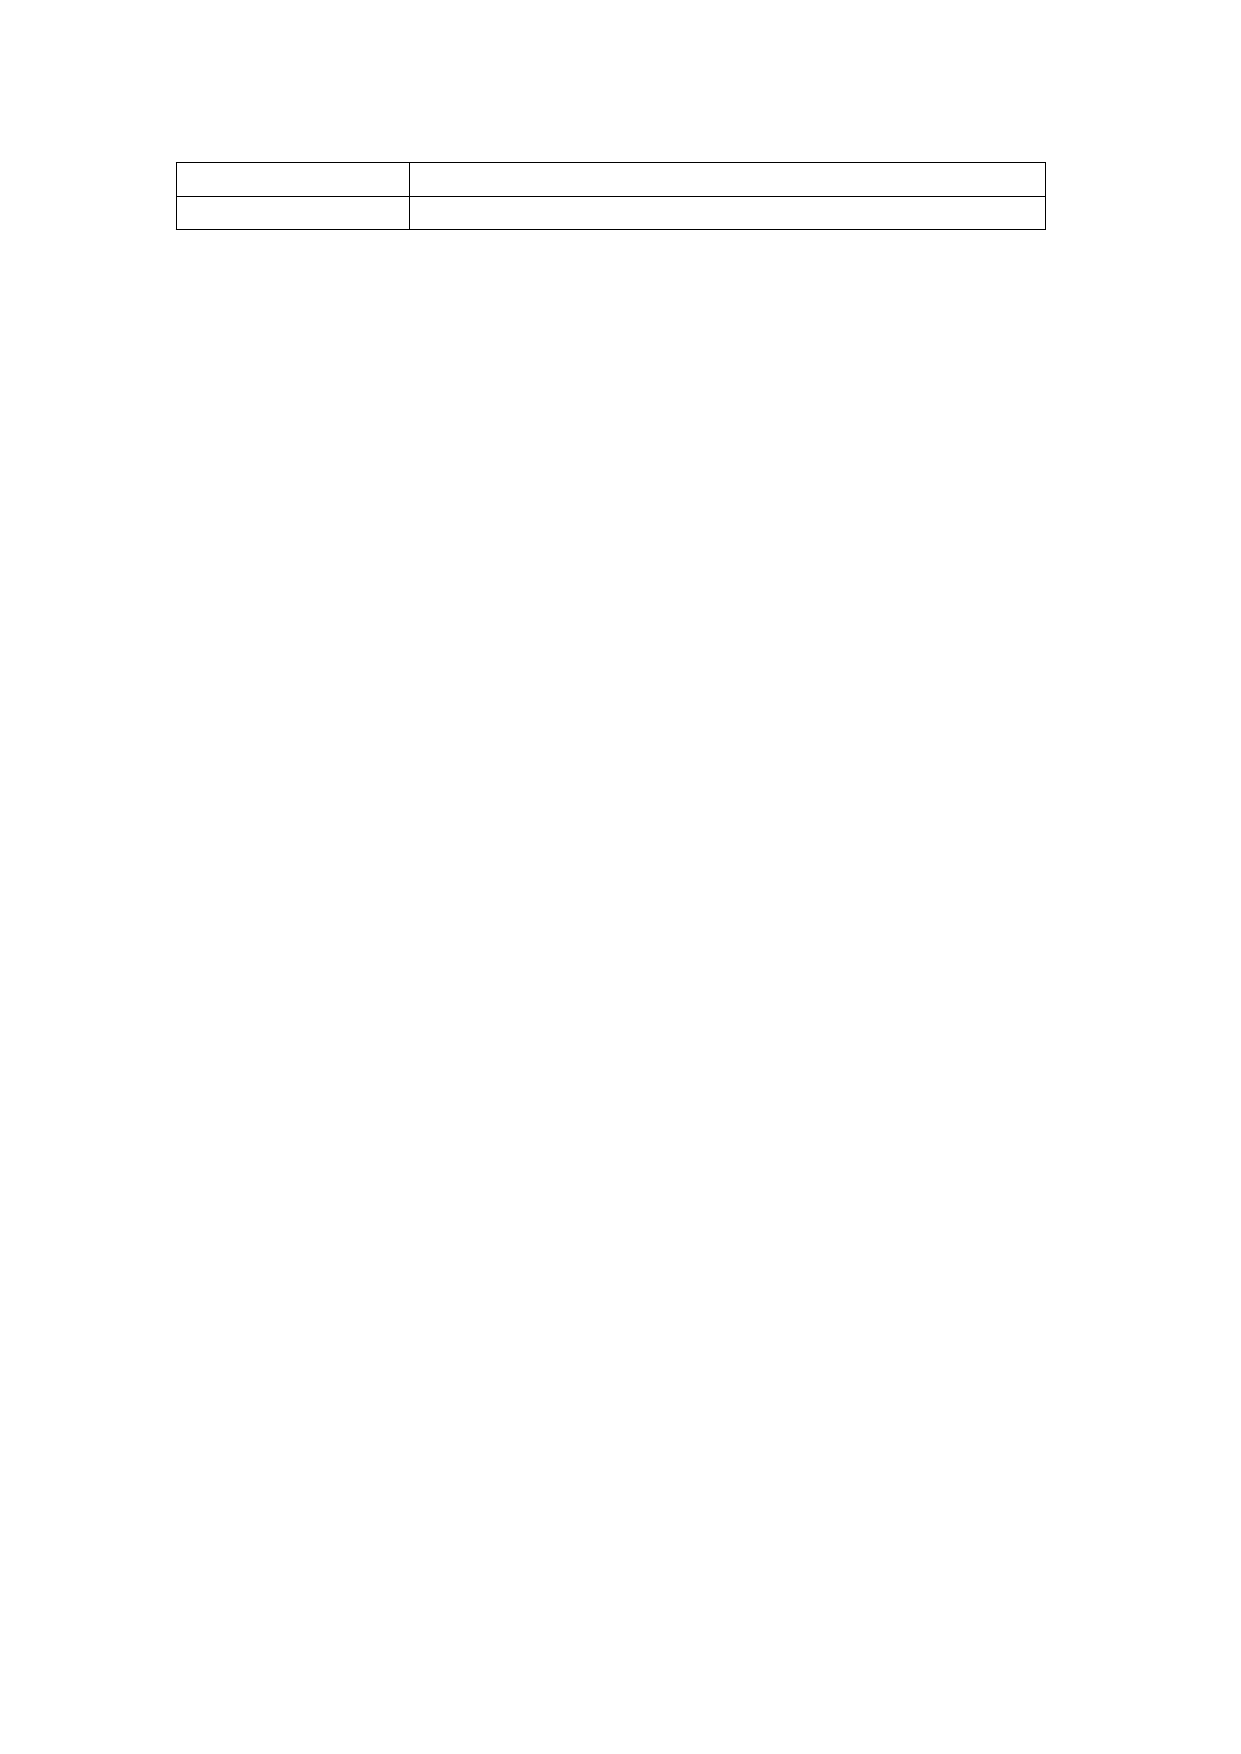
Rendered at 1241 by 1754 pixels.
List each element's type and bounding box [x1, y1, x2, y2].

table_cell [410, 163, 1045, 196]
table_cell [410, 197, 1045, 229]
table_cell [177, 163, 409, 196]
table_cell [177, 197, 409, 229]
